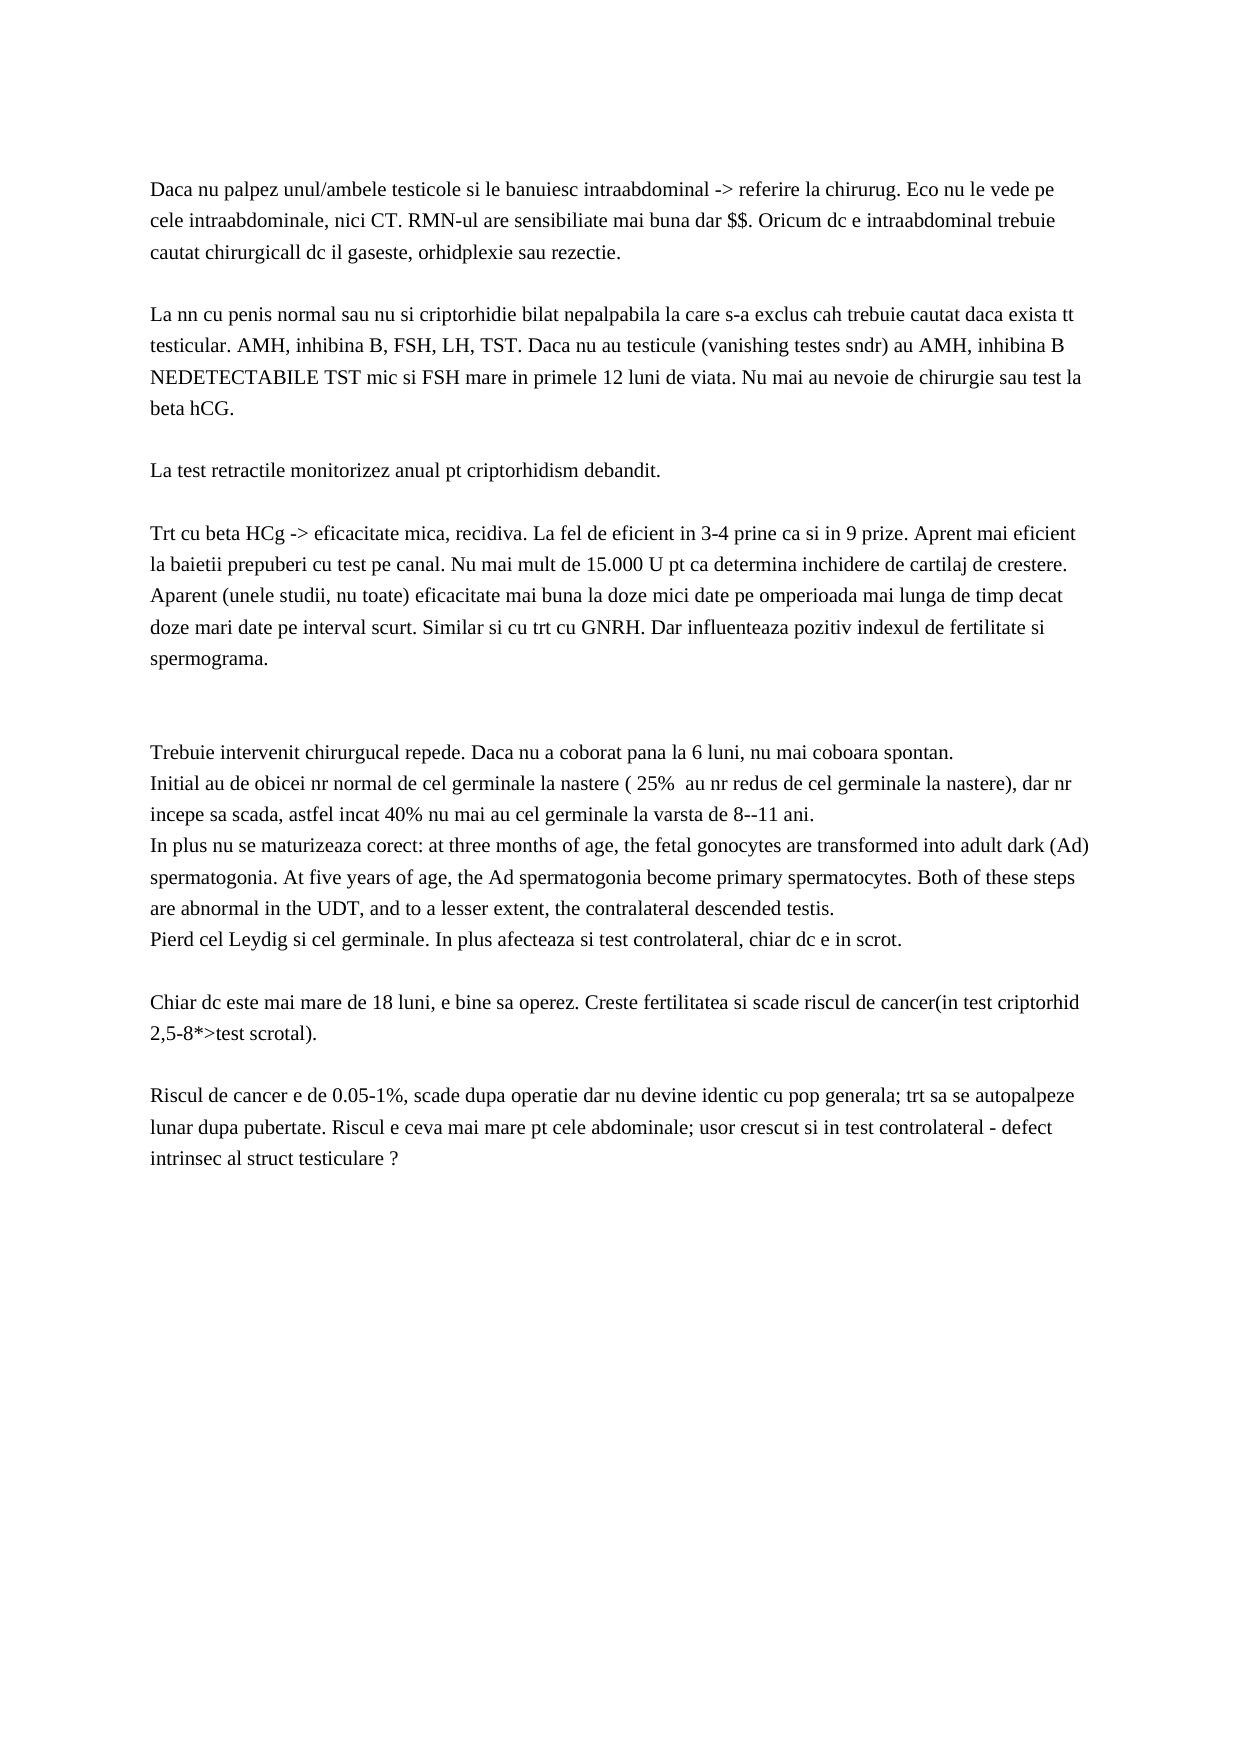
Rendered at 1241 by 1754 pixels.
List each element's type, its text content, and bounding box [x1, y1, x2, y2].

text Trebuie intervenit chirurgucal repede. Daca nu a coborat pana la 6 luni, nu mai coboara spontan. [150, 740, 1090, 764]
text Chiar dc este mai mare de 18 luni, e bine sa operez. Creste fertilitatea si scade riscul de cancer(in test criptorhid 2,5-8*>test scrotal). [150, 990, 1090, 1045]
text In plus nu se maturizeaza corect: at three months of age, the fetal gonocytes are transformed into adult dark (Ad) spermatogonia. At five years of age, the Ad spermatogonia become primary spermatocytes. Both of these steps are abnormal in the UDT, and to a lesser extent, the contralateral descended testis. [150, 833, 1090, 920]
text Trt cu beta HCg -> eficacitate mica, recidiva. La fel de eficient in 3-4 prine ca si in 9 prize. Aprent mai eficient la baietii prepuberi cu test pe canal. Nu mai mult de 15.000 U pt ca determina inchidere de cartilaj de crestere. Aparent (unele studii, nu toate) eficacitate mai buna la doze mici date pe omperioada mai lunga de timp decat doze mari date pe interval scurt. Similar si cu trt cu GNRH. Dar influenteaza pozitiv indexul de fertilitate si spermograma. [150, 521, 1090, 670]
text La test retractile monitorizez anual pt criptorhidism debandit. [150, 458, 1090, 482]
text Initial au de obicei nr normal de cel germinale la nastere ( 25% au nr redus de cel germinale la nastere), dar nr incepe sa scada, astfel incat 40% nu mai au cel germinale la varsta de 8--11 ani. [150, 771, 1090, 826]
text Daca nu palpez unul/ambele testicole si le banuiesc intraabdominal -> referire la chirurug. Eco nu le vede pe cele intraabdominale, nici CT. RMN-ul are sensibiliate mai buna dar $$. Oricum dc e intraabdominal trebuie cautat chirurgicall dc il gaseste, orhidplexie sau rezectie. [150, 177, 1090, 264]
text Riscul de cancer e de 0.05-1%, scade dupa operatie dar nu devine identic cu pop generala; trt sa se autopalpeze lunar dupa pubertate. Riscul e ceva mai mare pt cele abdominale; usor crescut si in test controlateral - defect intrinsec al struct testiculare ? [150, 1083, 1090, 1170]
text Pierd cel Leydig si cel germinale. In plus afecteaza si test controlateral, chiar dc e in scrot. [150, 927, 1090, 951]
text La nn cu penis normal sau nu si criptorhidie bilat nepalpabila la care s-a exclus cah trebuie cautat daca exista tt testicular. AMH, inhibina B, FSH, LH, TST. Daca nu au testicule (vanishing testes sndr) au AMH, inhibina B NEDETECTABILE TST mic si FSH mare in primele 12 luni de viata. Nu mai au nevoie de chirurgie sau test la beta hCG. [150, 302, 1090, 420]
